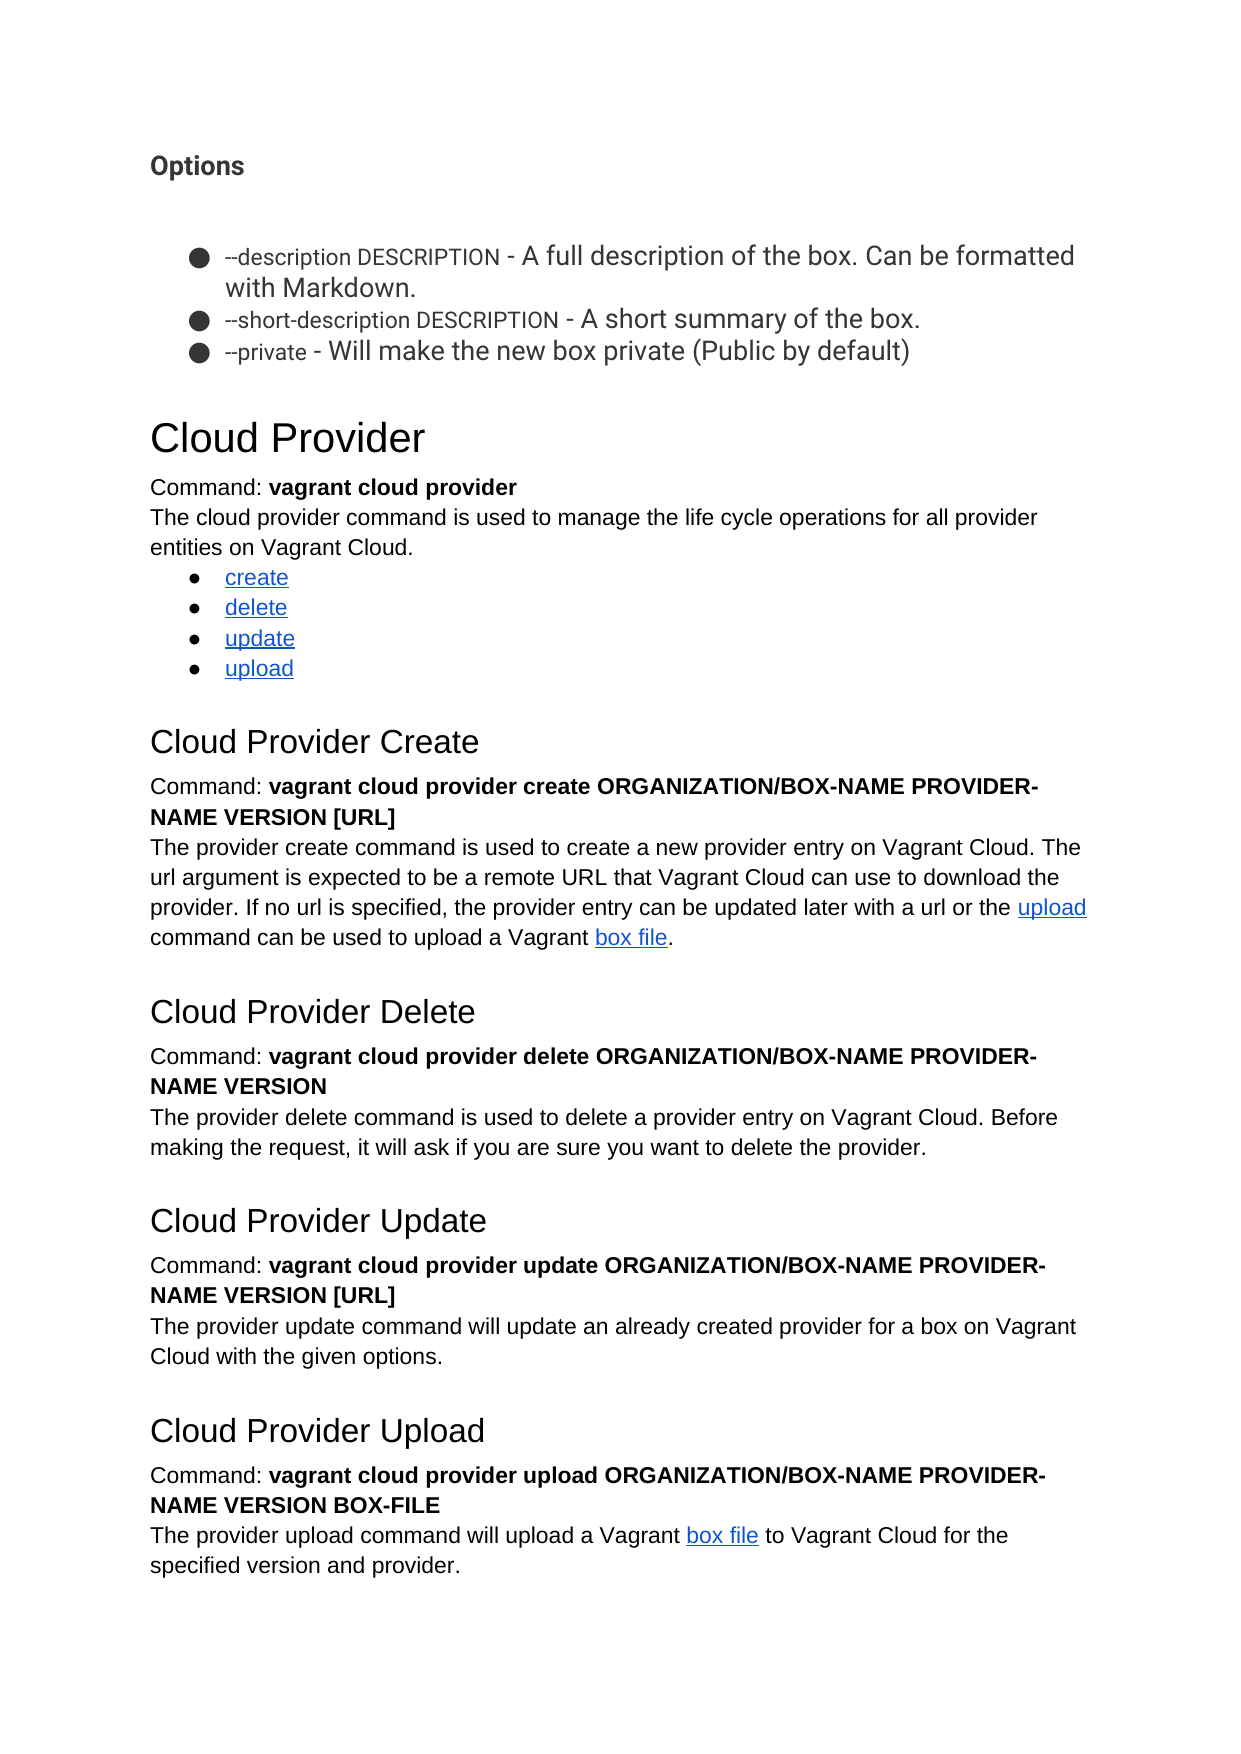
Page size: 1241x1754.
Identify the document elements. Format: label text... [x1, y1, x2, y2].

text Command: vagrant cloud provider upload ORGANIZATION/BOX-NAME PROVIDER-NAME VERSION BOX-FILE [150, 1462, 1090, 1518]
text Command: vagrant cloud provider update ORGANIZATION/BOX-NAME PROVIDER-NAME VERSION [URL] [150, 1252, 1090, 1309]
text The cloud provider command is used to manage the life cycle operations for all provider entities on Vagrant Cloud. [150, 504, 1090, 560]
list --description DESCRIPTION - A full description of the box. Can be formatted with Markdown. [187, 240, 1090, 304]
text Command: vagrant cloud provider create ORGANIZATION/BOX-NAME PROVIDER-NAME VERSION [URL] [150, 773, 1090, 830]
text Command: vagrant cloud provider delete ORGANIZATION/BOX-NAME PROVIDER-NAME VERSION [150, 1043, 1090, 1099]
list --short-description DESCRIPTION - A short summary of the box. [187, 304, 1090, 335]
subtitle Cloud Provider Create [150, 722, 1090, 761]
text Command: vagrant cloud provider [150, 473, 1090, 500]
subtitle Options [150, 150, 1090, 194]
text The provider delete command is used to delete a provider entry on Vagrant Cloud. Before making the request, it will ask if you are sure you want to delete the provider. [150, 1103, 1090, 1160]
list create [187, 564, 1090, 590]
text The provider upload command will upload a Vagrant box file to Vagrant Cloud for the specified version and provider. [150, 1522, 1090, 1578]
subtitle Cloud Provider [150, 413, 1090, 461]
subtitle Cloud Provider Upload [150, 1411, 1090, 1449]
subtitle Cloud Provider Update [150, 1201, 1090, 1240]
text The provider create command is used to create a new provider entry on Vagrant Cloud. The url argument is expected to be a remote URL that Vagrant Cloud can use to download the provider. If no url is specified, the provider entry can be updated later with a url or the upload command can be used to upload a Vagrant box file. [150, 834, 1090, 951]
text The provider update command will update an already created provider for a box on Vagrant Cloud with the given options. [150, 1313, 1090, 1369]
subtitle Cloud Provider Delete [150, 992, 1090, 1031]
list --private - Will make the new box private (Public by default) [187, 335, 1090, 367]
list upload [187, 655, 1090, 681]
list update [187, 624, 1090, 651]
list delete [187, 594, 1090, 621]
